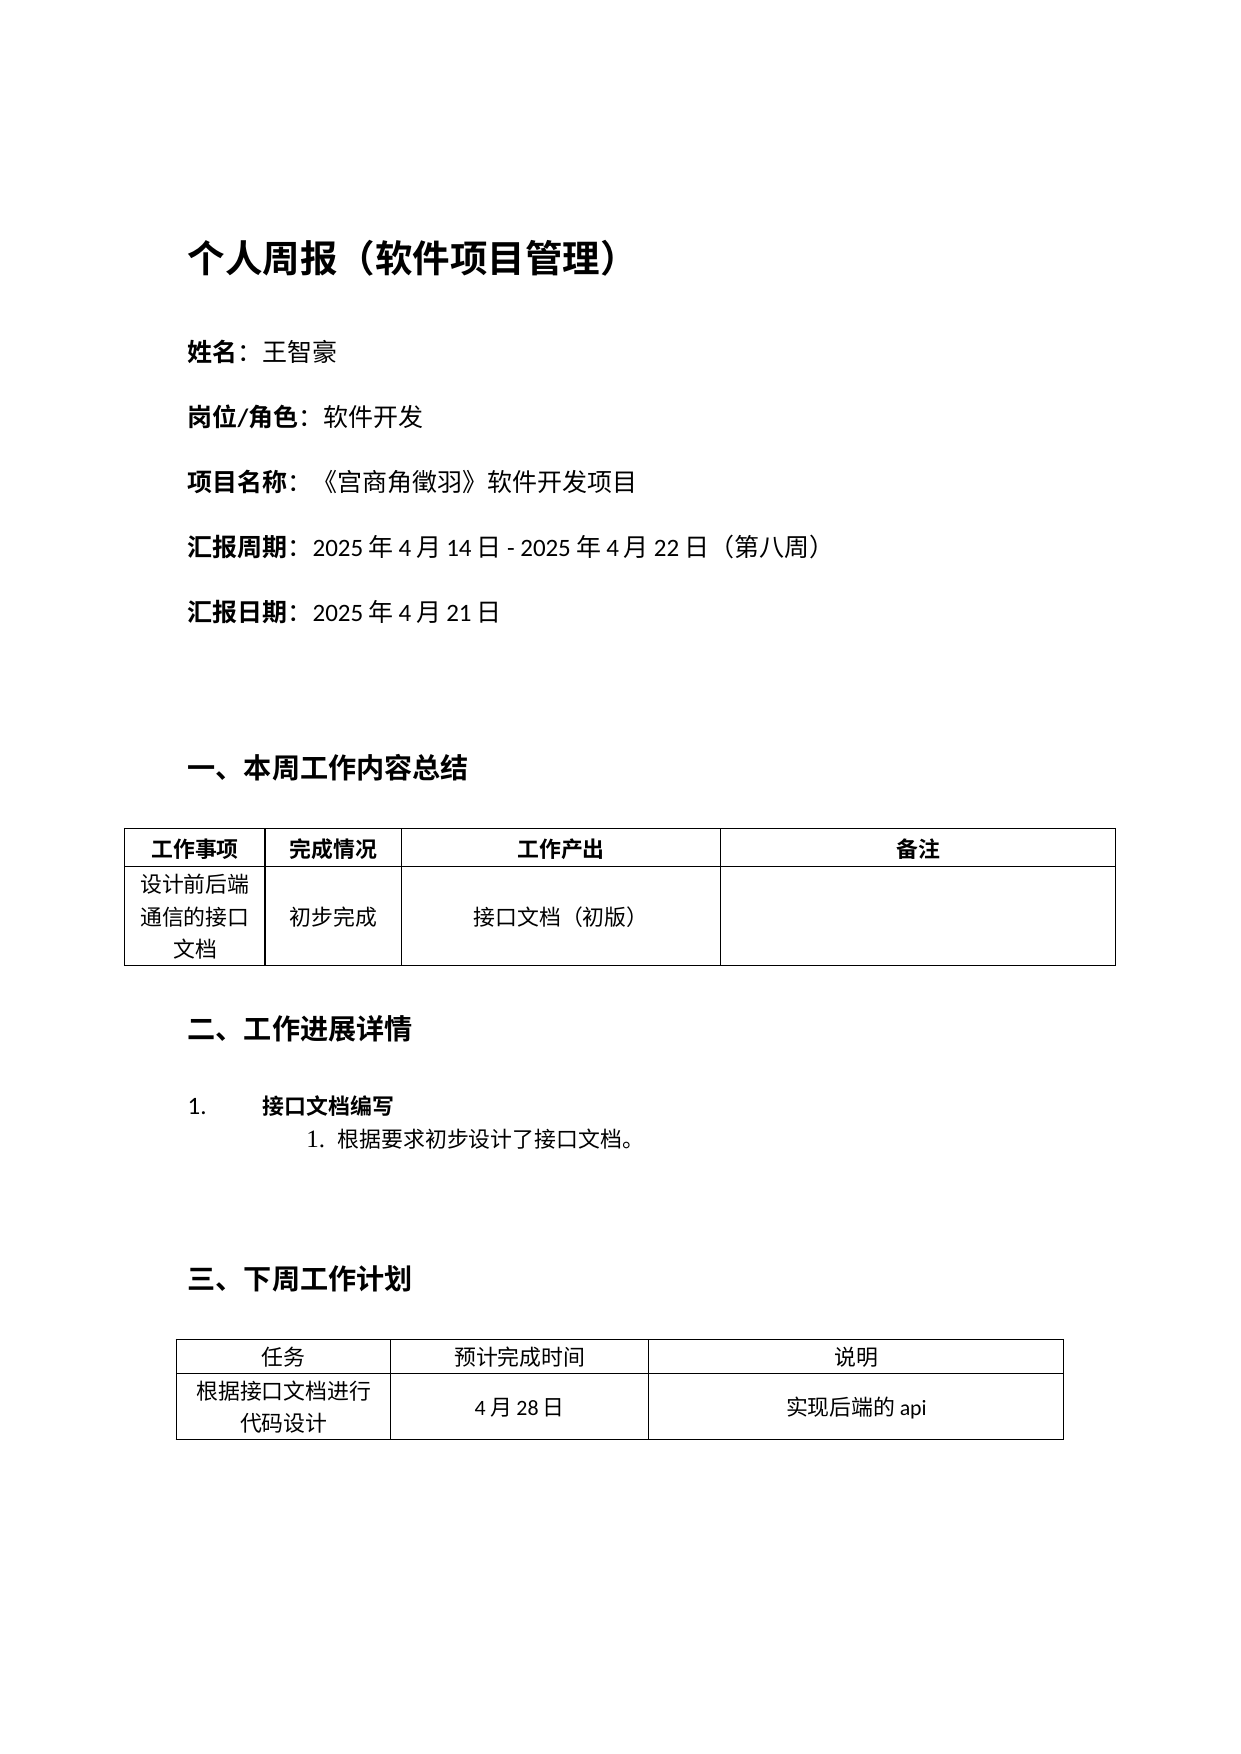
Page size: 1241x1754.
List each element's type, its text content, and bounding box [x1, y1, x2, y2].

text 姓名：王智豪 岗位/角色：软件开发 项目名称：《宫商角徵羽》软件开发项目 汇报周期：2025年4月14日 - 2025年4月22日（第八周） 汇报日期：2025年4月21日 [187, 318, 1053, 643]
table_cell 4月28日 [391, 1374, 648, 1438]
table_cell 初步完成 [266, 867, 401, 964]
list 接口文档编写 [187, 1089, 1053, 1121]
table_header 备注 [721, 829, 1115, 866]
table_header 预计完成时间 [391, 1340, 648, 1372]
list 根据要求初步设计了接口文档。 [306, 1121, 1053, 1154]
table_cell [721, 867, 1115, 964]
table_header 任务 [177, 1340, 390, 1372]
subtitle 本周工作内容总结 [187, 734, 1053, 799]
subtitle 三、下周工作计划 [187, 1245, 1053, 1310]
table_cell 实现后端的api [649, 1374, 1063, 1438]
table_cell 根据接口文档进行代码设计 [177, 1374, 390, 1438]
table_header 工作产出 [402, 829, 720, 866]
table_header 工作事项 [125, 829, 264, 866]
table_header 完成情况 [266, 829, 401, 866]
table_cell 设计前后端通信的接口文档 [125, 867, 264, 964]
subtitle 个人周报（软件项目管理） [187, 224, 1053, 289]
table_header 说明 [649, 1340, 1063, 1372]
table_cell 接口文档（初版） [402, 867, 720, 964]
subtitle 二、工作进展详情 [187, 995, 1053, 1060]
